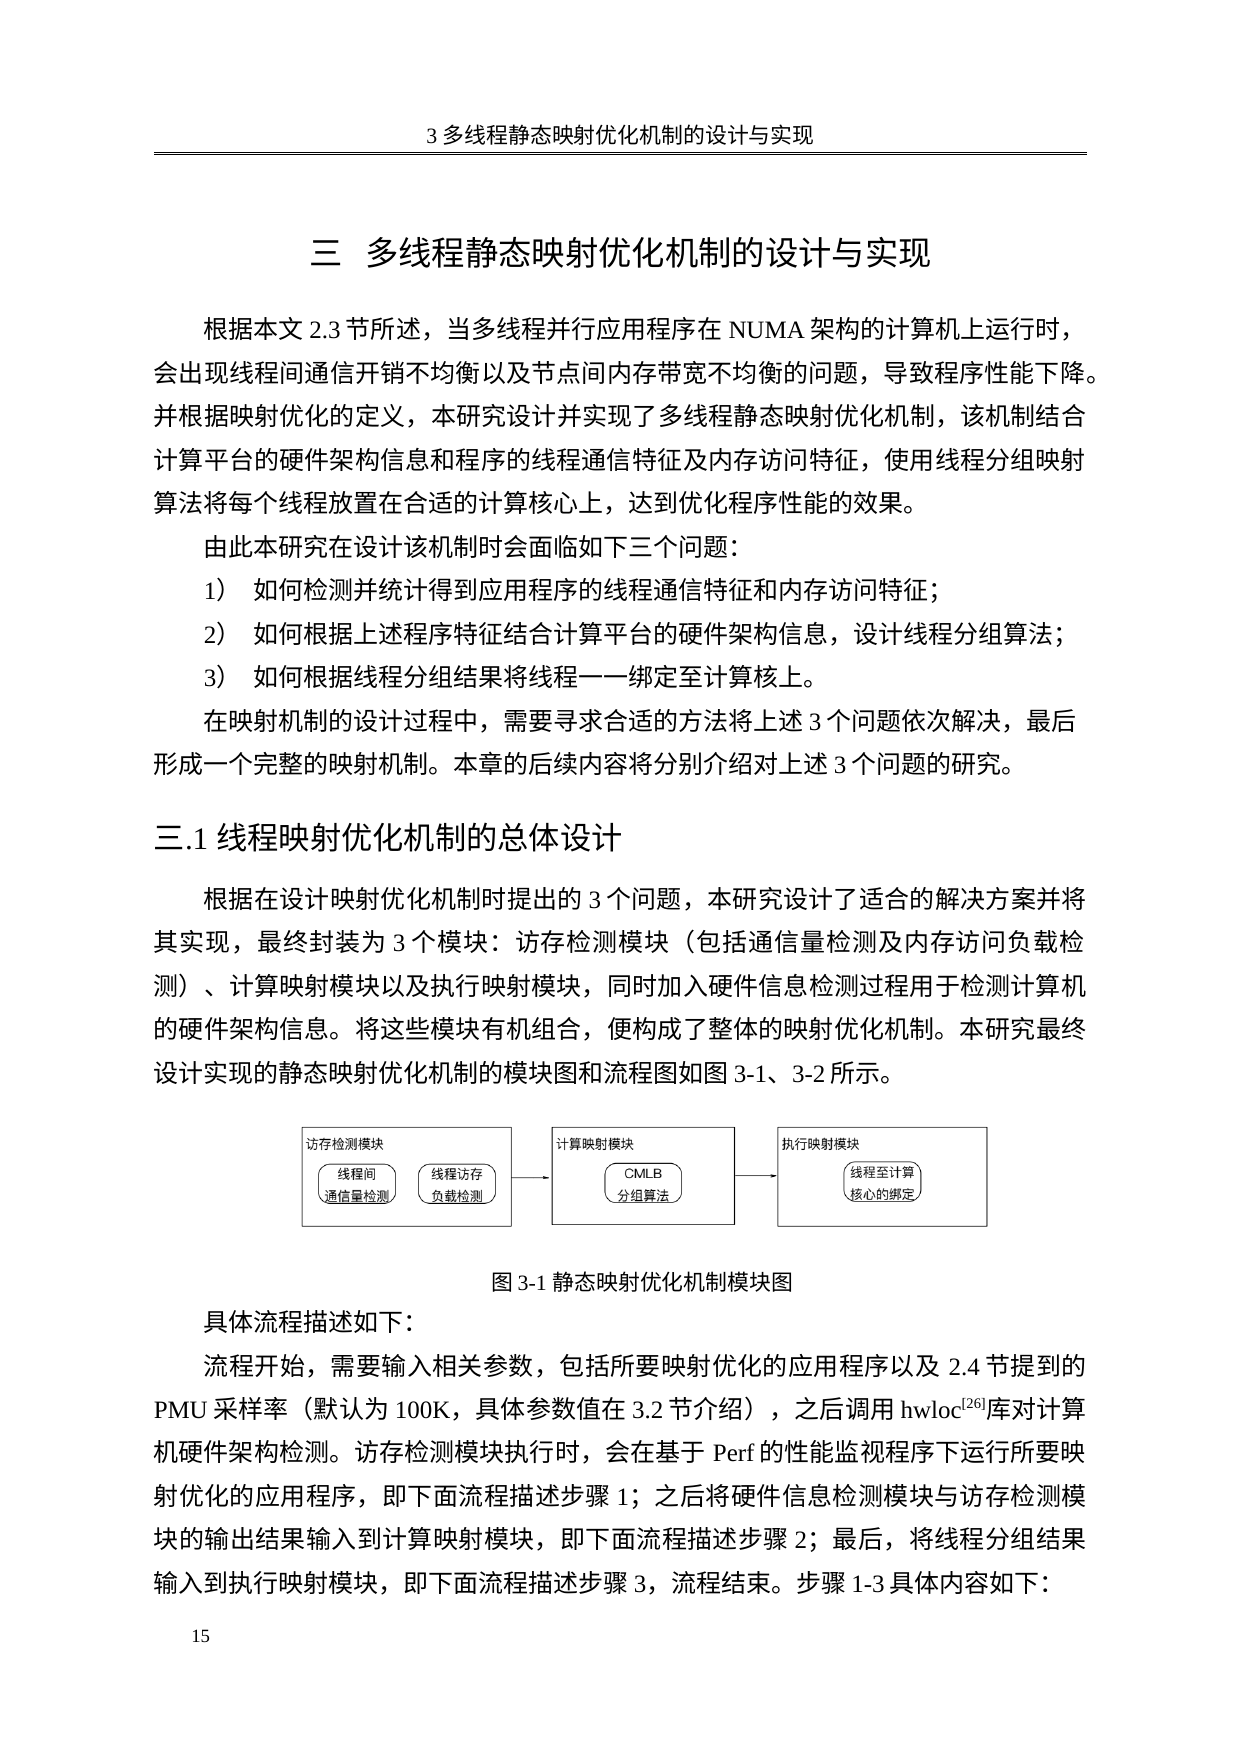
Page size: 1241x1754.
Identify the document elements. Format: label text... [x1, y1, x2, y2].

subtitle 多线程静态映射优化机制的设计与实现 [153, 227, 1087, 275]
text 具体流程描述如下： [153, 1303, 1087, 1339]
text 图3-1 静态映射优化机制模块图 [153, 1265, 1087, 1296]
text 流程开始，需要输入相关参数，包括所要映射优化的应用程序以及2.4节提到的PMU采样率（默认为100K，具体参数值在3.2节介绍），之后调用hwloc[26]库对计算机硬件架构检测。访存检测模块执行时，会在基于Perf的性能监视程序下运行所要映射优化的应用程序，即下面流程描述步骤1；之后将硬件信息检测模块与访存检测模块的输出结果输入到计算映射模块，即下面流程描述步骤2；最后，将线程分组结果输入到执行映射模块，即下面流程描述步骤3，流程结束。步骤1-3具体内容如下： [153, 1346, 1087, 1599]
text 在映射机制的设计过程中，需要寻求合适的方法将上述3个问题依次解决，最后 [203, 701, 1087, 737]
list 如何检测并统计得到应用程序的线程通信特征和内存访问特征； [203, 571, 1087, 607]
subtitle 线程映射优化机制的总体设计 [153, 813, 1087, 858]
text 由此本研究在设计该机制时会面临如下三个问题： [153, 527, 1087, 563]
text 根据本文2.3节所述，当多线程并行应用程序在NUMA架构的计算机上运行时，会出现线程间通信开销不均衡以及节点间内存带宽不均衡的问题，导致程序性能下降。并根据映射优化的定义，本研究设计并实现了多线程静态映射优化机制，该机制结合计算平台的硬件架构信息和程序的线程通信特征及内存访问特征，使用线程分组映射算法将每个线程放置在合适的计算核心上，达到优化程序性能的效果。 [153, 310, 1087, 520]
list 如何根据线程分组结果将线程一一绑定至计算核上。 [203, 657, 1087, 694]
text 形成一个完整的映射机制。本章的后续内容将分别介绍对上述3个问题的研究。 [153, 744, 1087, 781]
text 根据在设计映射优化机制时提出的3个问题，本研究设计了适合的解决方案并将其实现，最终封装为3个模块：访存检测模块（包括通信量检测及内存访问负载检测）、计算映射模块以及执行映射模块，同时加入硬件信息检测过程用于检测计算机的硬件架构信息。将这些模块有机组合，便构成了整体的映射优化机制。本研究最终设计实现的静态映射优化机制的模块图和流程图如图3-1、3-2所示。 [153, 879, 1087, 1089]
list 如何根据上述程序特征结合计算平台的硬件架构信息，设计线程分组算法； [203, 614, 1087, 650]
